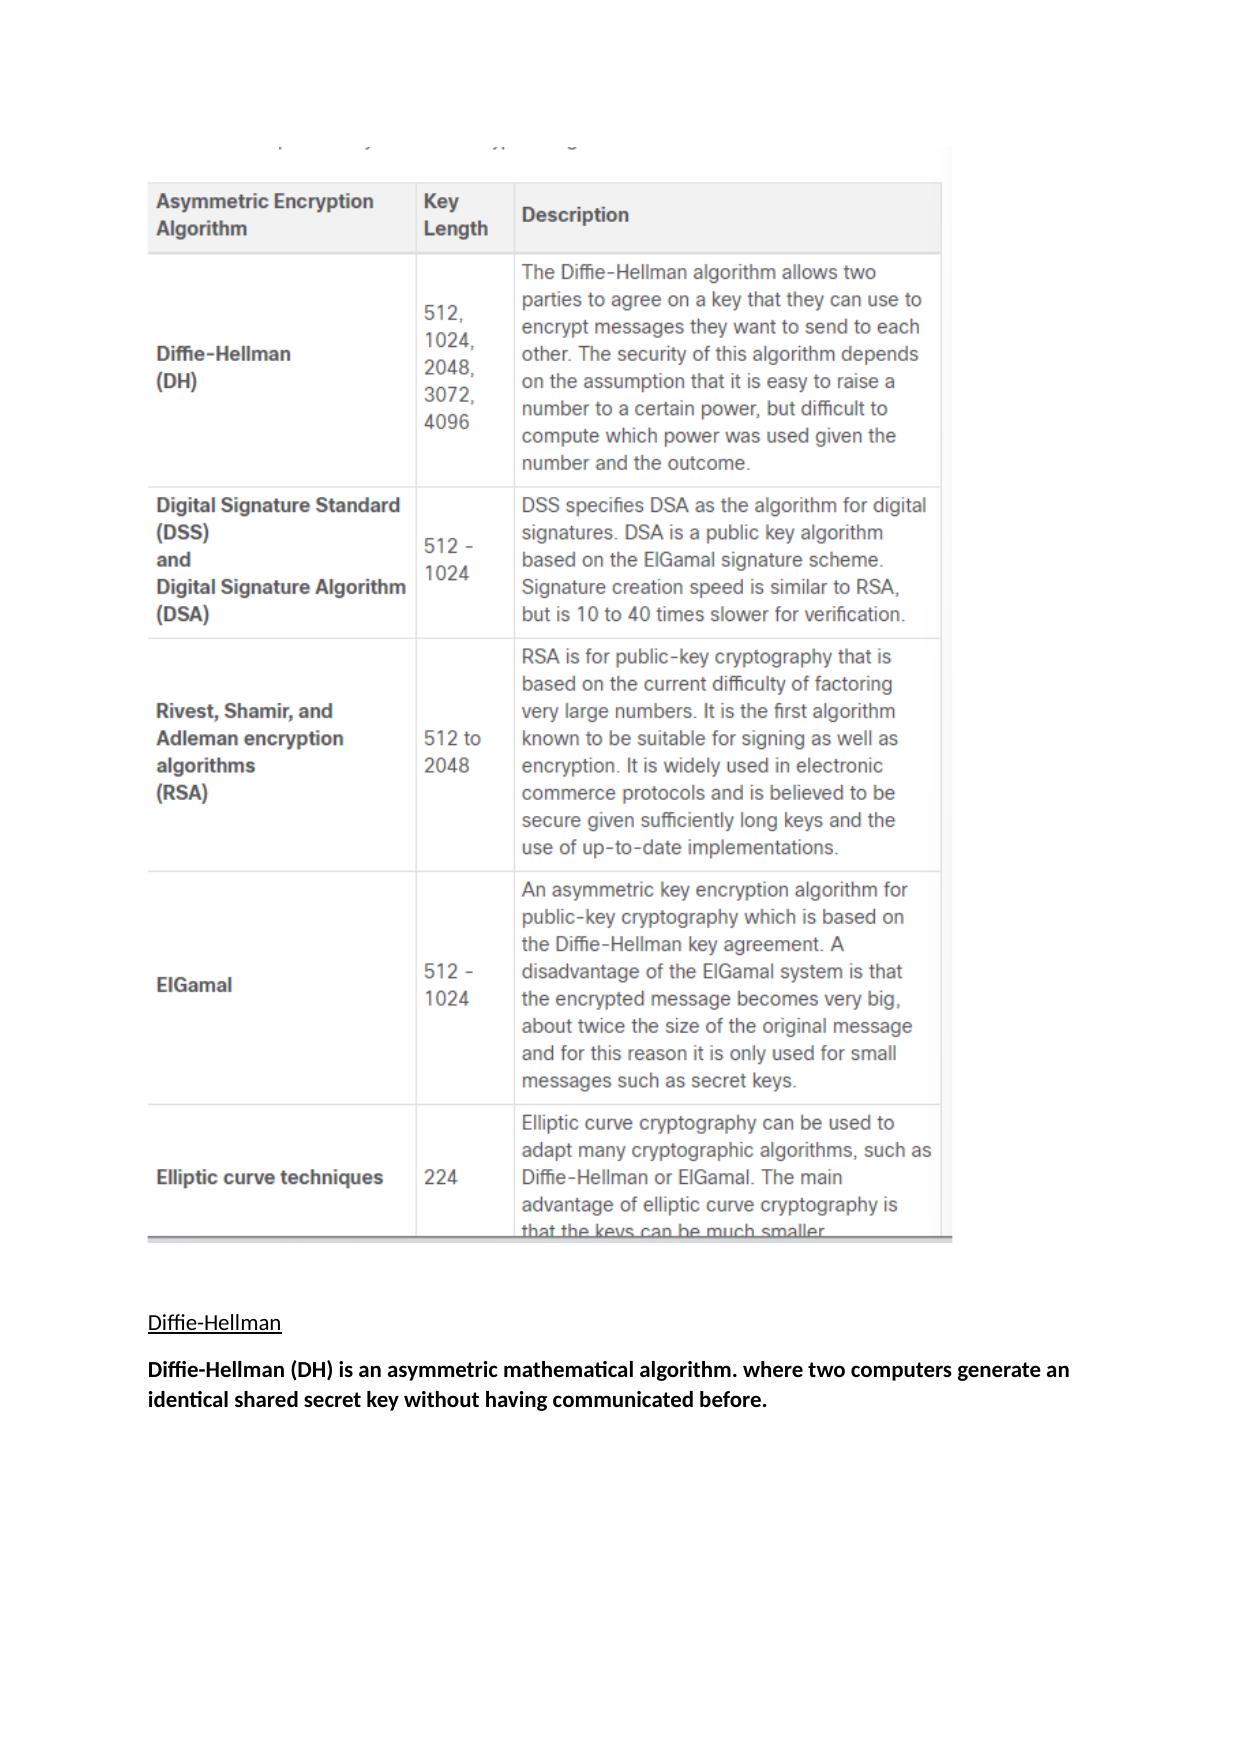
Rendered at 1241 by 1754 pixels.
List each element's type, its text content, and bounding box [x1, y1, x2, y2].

text Diffie-Hellman (DH) is an asymmetric mathematical algorithm. where two computers generate an identical shared secret key without having communicated before. [148, 1355, 1093, 1413]
picture [147, 147, 953, 1243]
text Diffie-Hellman [148, 1308, 1093, 1336]
